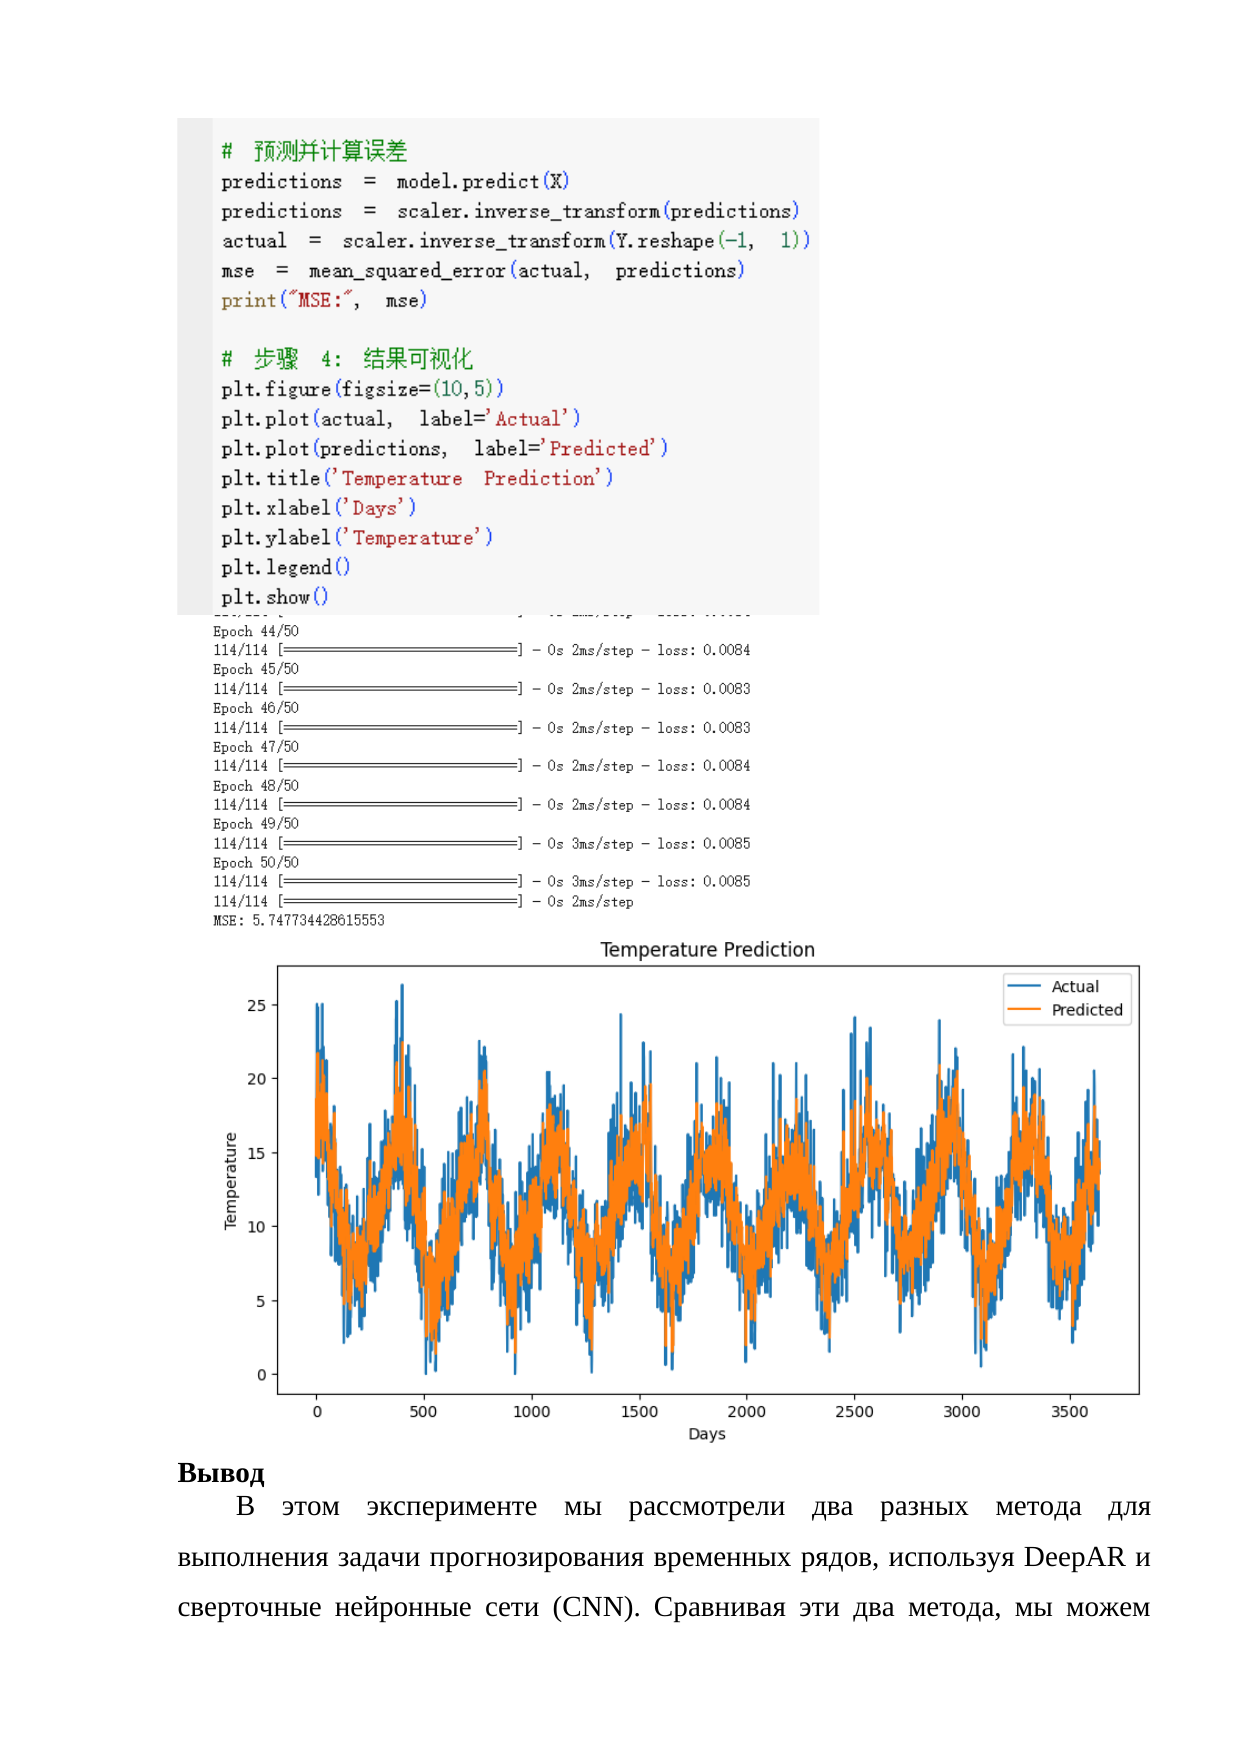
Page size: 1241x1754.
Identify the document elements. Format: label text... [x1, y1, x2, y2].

picture [177, 118, 1151, 1455]
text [177, 1488, 1152, 1623]
text Вывод [177, 1455, 1152, 1488]
